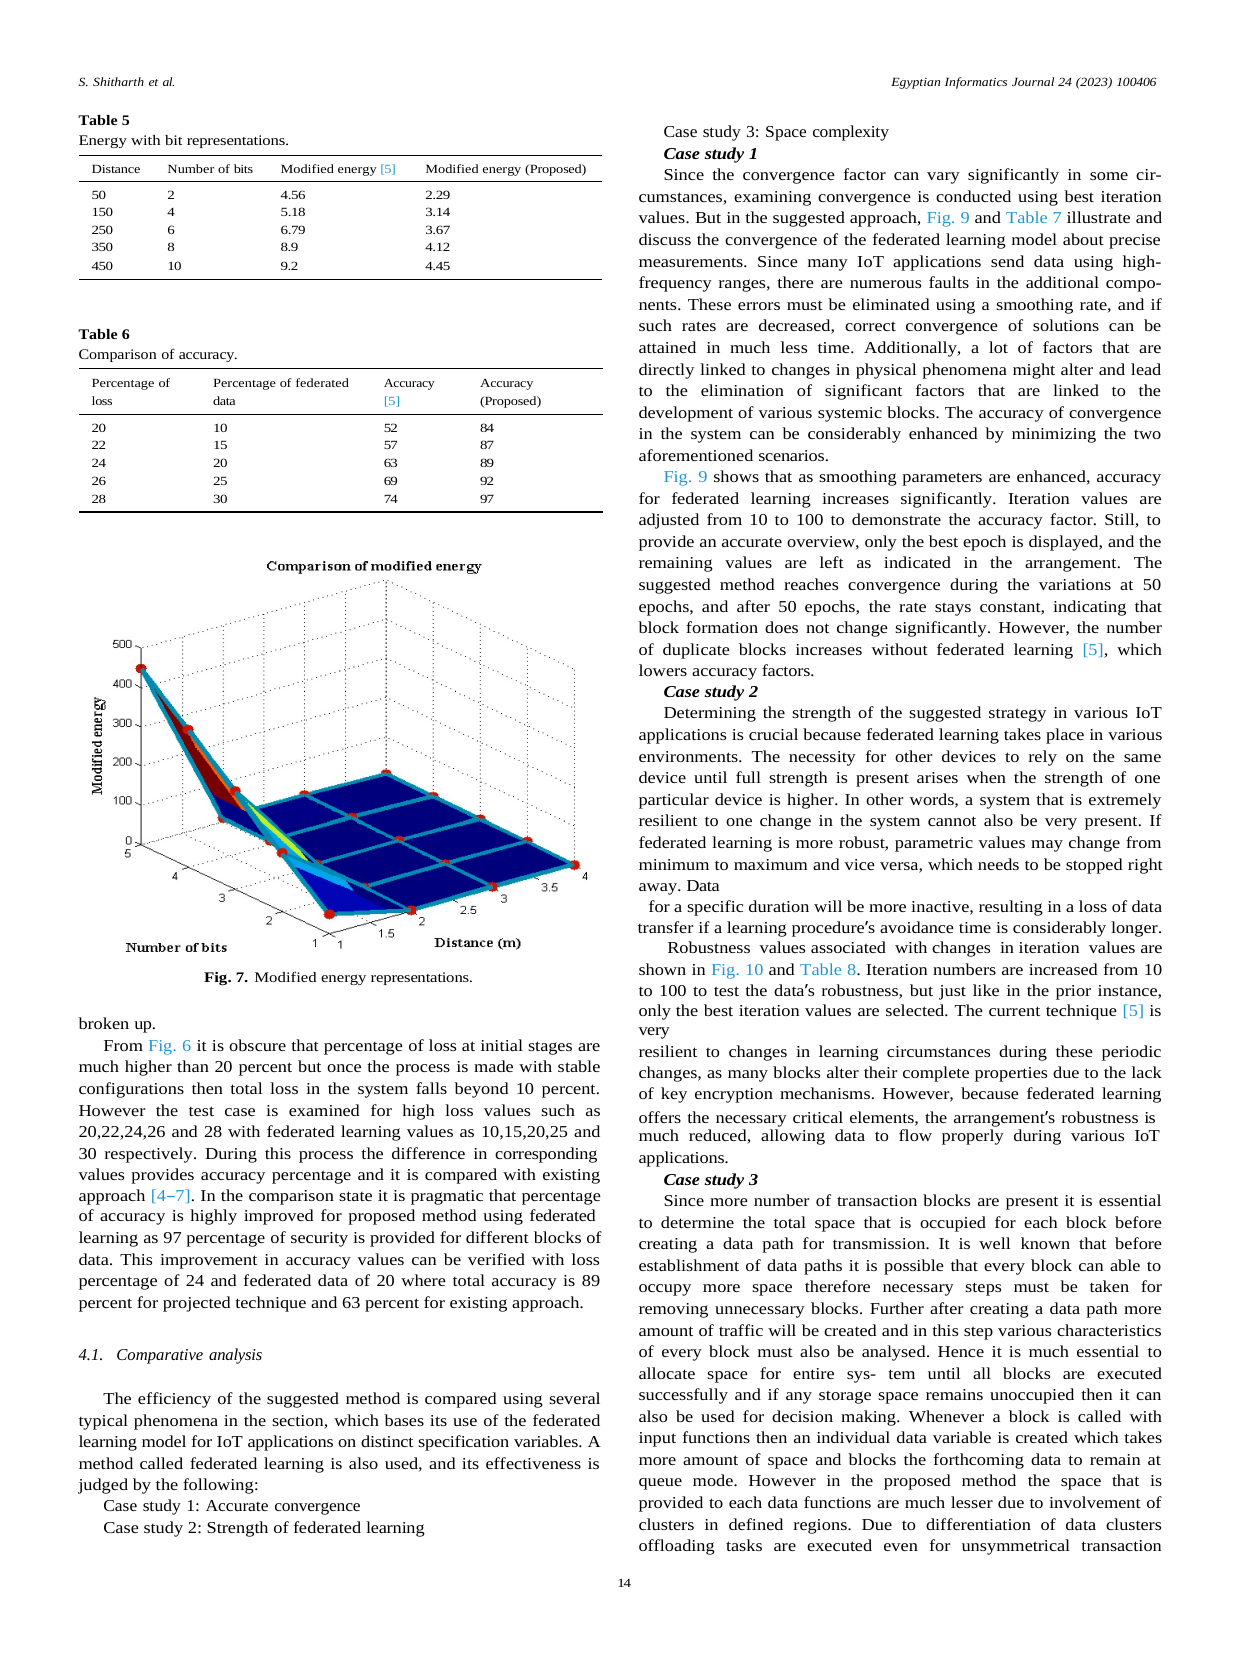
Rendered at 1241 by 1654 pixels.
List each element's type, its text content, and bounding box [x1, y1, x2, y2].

table_cell 20 [192, 454, 368, 472]
table_cell 4.12 [412, 239, 602, 257]
table_header Number of bits [154, 156, 268, 181]
text shown in Fig. 10 and Table 8. Iteration numbers are increased from 10 to 100 to test the data’s robustness, but just like in the prior instance, only the best iteration values are selected. The current technique [5] is very [638, 960, 1162, 1039]
table_cell 4.56 [268, 182, 412, 203]
table_cell 150 [79, 204, 154, 221]
text Case study 3: Space complexity [663, 122, 1173, 141]
table_cell 450 [79, 257, 154, 278]
table_cell 6 [154, 221, 268, 239]
table_header Accuracy (Proposed) [459, 369, 602, 414]
table_header Modified energy [5] [268, 156, 412, 181]
text for a specific duration will be more inactive, resulting in a loss of data transfer if a learning procedure’s avoidance time is considerably longer. Robustness values associated with changes in iteration values are [625, 897, 1162, 957]
table_cell 5.18 [268, 204, 412, 221]
text Energy with bit representations. [78, 132, 605, 149]
table_cell 50 [79, 182, 154, 203]
table_cell 84 [459, 415, 602, 436]
picture [91, 561, 588, 952]
text Comparison of accuracy. [78, 346, 605, 363]
table_cell 26 [79, 472, 192, 490]
table_cell 89 [459, 454, 602, 472]
text From Fig. 6 it is obscure that percentage of loss at initial stages are much higher than 20 percent but once the process is made with stable configurations then total loss in the system falls beyond 10 percent. However the test case is examined for high loss values such as 20,22,24,26 and 28 with federated learning values as 10,15,20,25 and 30 respectively. During this process the difference in corresponding [78, 1036, 601, 1163]
table_cell 57 [368, 436, 459, 454]
text much reduced, allowing data to flow properly during various IoT [638, 1130, 1173, 1145]
text applications. [638, 1147, 1173, 1167]
table_cell 2 [154, 182, 268, 203]
table_cell 97 [459, 490, 602, 511]
text Case study 1: Accurate convergence [103, 1497, 605, 1516]
table_cell 6.79 [268, 221, 412, 239]
text learning as 97 percentage of security is provided for different blocks of data. This improvement in accuracy values can be verified with loss percentage of 24 and federated data of 20 where total accuracy is 89 percent for projected technique and 63 percent for existing approach. [78, 1228, 601, 1312]
text Fig. 9 shows that as smoothing parameters are enhanced, accuracy for federated learning increases significantly. Iteration values are adjusted from 10 to 100 to demonstrate the accuracy factor. Still, to provide an accurate overview, only the best epoch is displayed, and the remaining values are left as indicated in the arrangement. The suggested method reaches convergence during the variations at 50 epochs, and after 50 epochs, the rate stays constant, indicating that block formation does not change significantly. However, the number of duplicate blocks increases without federated learning [5], which lowers accuracy factors. [638, 467, 1162, 680]
table_cell 3.67 [412, 221, 602, 239]
table_cell 3.14 [412, 204, 602, 221]
table_cell 10 [192, 415, 368, 436]
subtitle Case study 2 [663, 683, 1173, 701]
text Fig. 7. Modified energy representations. [204, 969, 605, 986]
table_cell 250 [79, 221, 154, 239]
table_cell 10 [154, 257, 268, 278]
table_cell 350 [79, 239, 154, 257]
table_cell 24 [79, 454, 192, 472]
table_cell 2.29 [412, 182, 602, 203]
table_cell 92 [459, 472, 602, 490]
table_cell 52 [368, 415, 459, 436]
table_cell 74 [368, 490, 459, 511]
table_cell 4.45 [412, 257, 602, 278]
table_cell 87 [459, 436, 602, 454]
table_cell 4 [154, 204, 268, 221]
table_cell 28 [79, 490, 192, 511]
table_cell 8 [154, 239, 268, 257]
text Case study 2: Strength of federated learning [103, 1518, 605, 1537]
table_cell 25 [192, 472, 368, 490]
table_header Modified energy (Proposed) [412, 156, 602, 181]
table_cell 8.9 [268, 239, 412, 257]
list Comparative analysis [78, 1345, 605, 1364]
table_header Percentage of federated data [192, 369, 368, 414]
table_header Percentage of loss [79, 369, 192, 414]
table_header Accuracy [5] [368, 369, 459, 414]
table_cell 22 [79, 436, 192, 454]
text Table 5 [78, 112, 605, 129]
table_cell 63 [368, 454, 459, 472]
table_header Distance [79, 156, 154, 181]
subtitle Case study 3 [663, 1169, 1173, 1188]
text values provides accuracy percentage and it is compared with existing approach [4–7]. In the comparison state it is pragmatic that percentage of accuracy is highly improved for proposed method using federated [78, 1165, 601, 1225]
subtitle Case study 1 [663, 143, 1173, 163]
text resilient to changes in learning circumstances during these periodic changes, as many blocks alter their complete properties due to the lack of key encryption mechanisms. However, because federated learning offers the necessary critical elements, the arrangement’s robustness is [638, 1042, 1162, 1128]
table_cell 30 [192, 490, 368, 511]
text Since the convergence factor can vary significantly in some cir- cumstances, examining convergence is conducted using best iteration values. But in the suggested approach, Fig. 9 and Table 7 illustrate and discuss the convergence of the federated learning model about precise measurements. Since many IoT applications send data using high- frequency ranges, there are numerous faults in the additional compo- nents. These errors must be eliminated using a smoothing rate, and if such rates are decreased, correct convergence of solutions can be attained in much less time. Additionally, a lot of factors that are directly linked to changes in physical phenomena might alter and lead to the elimination of significant factors that are linked to the development of various systemic blocks. The accuracy of convergence in the system can be considerably enhanced by minimizing the two aforementioned scenarios. [638, 165, 1162, 465]
text The efficiency of the suggested method is compared using several typical phenomena in the section, which bases its use of the federated learning model for IoT applications on distinct specification variables. A method called federated learning is also used, and its effectiveness is judged by the following: [78, 1389, 601, 1494]
text broken up. [78, 1014, 605, 1033]
text Table 6 [78, 326, 605, 343]
table_cell 69 [368, 472, 459, 490]
table_cell 20 [79, 415, 192, 436]
table_cell 15 [192, 436, 368, 454]
table_cell 9.2 [268, 257, 412, 278]
text Determining the strength of the suggested strategy in various IoT applications is crucial because federated learning takes place in various environments. The necessity for other devices to rely on the same device until full strength is present arises when the strength of one particular device is higher. In other words, a system that is extremely resilient to one change in the system cannot also be very present. If federated learning is more robust, parametric values may change from minimum to maximum and vice versa, which needs to be stopped right away. Data [638, 703, 1162, 895]
